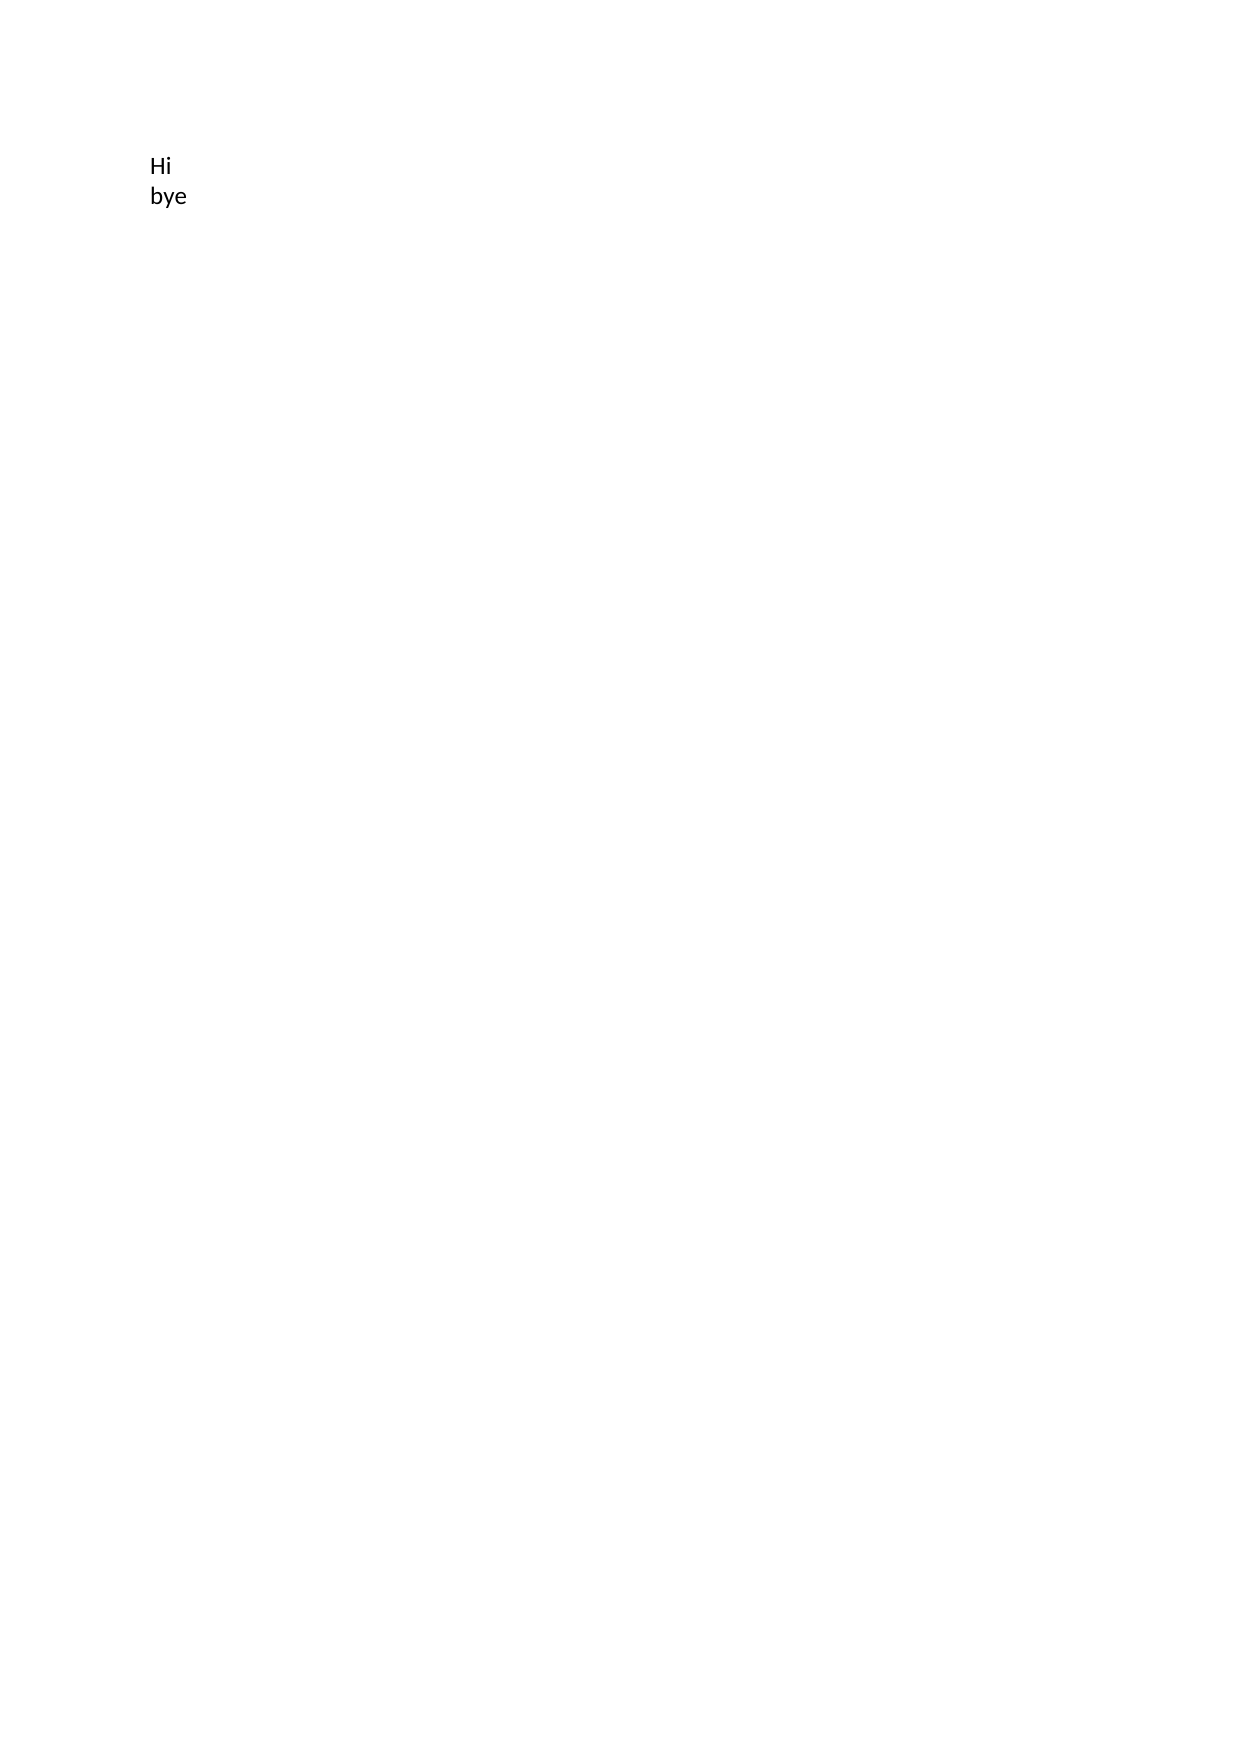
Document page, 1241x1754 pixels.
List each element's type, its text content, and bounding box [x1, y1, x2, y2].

text bye [150, 181, 1090, 211]
text Hi [150, 150, 1090, 181]
